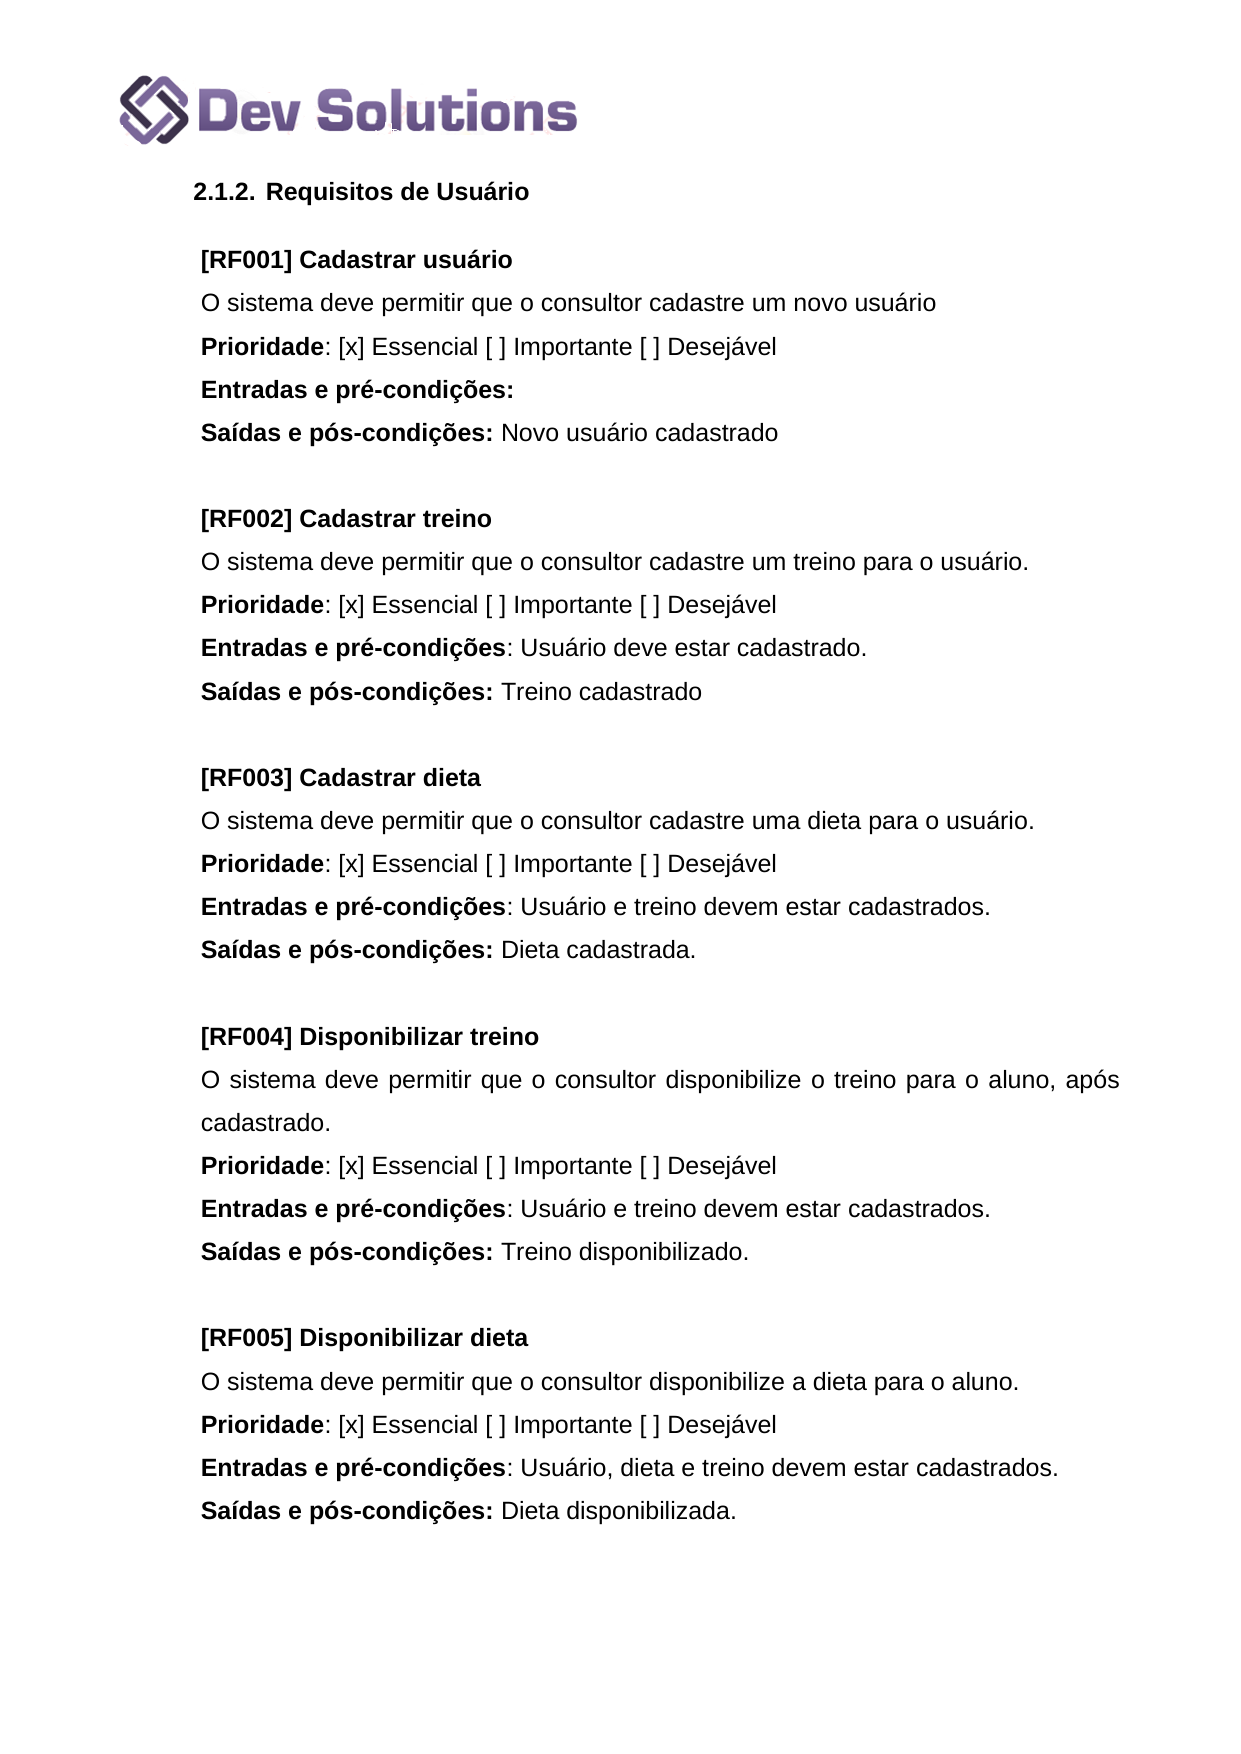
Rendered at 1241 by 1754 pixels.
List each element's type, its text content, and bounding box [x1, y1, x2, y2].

text [RF002] Cadastrar treino [201, 504, 1122, 533]
text Saídas e pós-condições: Treino disponibilizado. [201, 1237, 1122, 1266]
text Entradas e pré-condições: [201, 375, 1122, 403]
text O sistema deve permitir que o consultor cadastre um novo usuário [201, 288, 1122, 317]
text Entradas e pré-condições: Usuário, dieta e treino devem estar cadastrados. [201, 1453, 1122, 1482]
text [RF005] Disponibilizar dieta [201, 1323, 1122, 1352]
text Saídas e pós-condições: Dieta cadastrada. [201, 935, 1122, 964]
text Saídas e pós-condições: Dieta disponibilizada. [201, 1496, 1122, 1525]
text Saídas e pós-condições: Treino cadastrado [201, 677, 1122, 705]
text O sistema deve permitir que o consultor cadastre uma dieta para o usuário. [201, 806, 1122, 835]
text O sistema deve permitir que o consultor disponibilize o treino para o aluno, após cadastrado. [201, 1065, 1122, 1137]
text Prioridade: [x] Essencial [ ] Importante [ ] Desejável [201, 849, 1122, 878]
text [RF003] Cadastrar dieta [201, 763, 1122, 792]
text Prioridade: [x] Essencial [ ] Importante [ ] Desejável [201, 590, 1122, 619]
text Entradas e pré-condições: Usuário e treino devem estar cadastrados. [201, 892, 1122, 921]
text Prioridade: [x] Essencial [ ] Importante [ ] Desejável [201, 332, 1122, 360]
picture [118, 73, 579, 146]
text O sistema deve permitir que o consultor cadastre um treino para o usuário. [201, 547, 1122, 576]
text O sistema deve permitir que o consultor disponibilize a dieta para o aluno. [201, 1367, 1122, 1395]
text Saídas e pós-condições: Novo usuário cadastrado [201, 418, 1122, 447]
text [RF004] Disponibilizar treino [201, 1022, 1122, 1050]
text Requisitos de Usuário [193, 177, 1122, 206]
text Entradas e pré-condições: Usuário deve estar cadastrado. [201, 633, 1122, 662]
text Prioridade: [x] Essencial [ ] Importante [ ] Desejável [201, 1410, 1122, 1438]
text Prioridade: [x] Essencial [ ] Importante [ ] Desejável [201, 1151, 1122, 1180]
text Entradas e pré-condições: Usuário e treino devem estar cadastrados. [201, 1194, 1122, 1223]
text [RF001] Cadastrar usuário [201, 245, 1122, 274]
